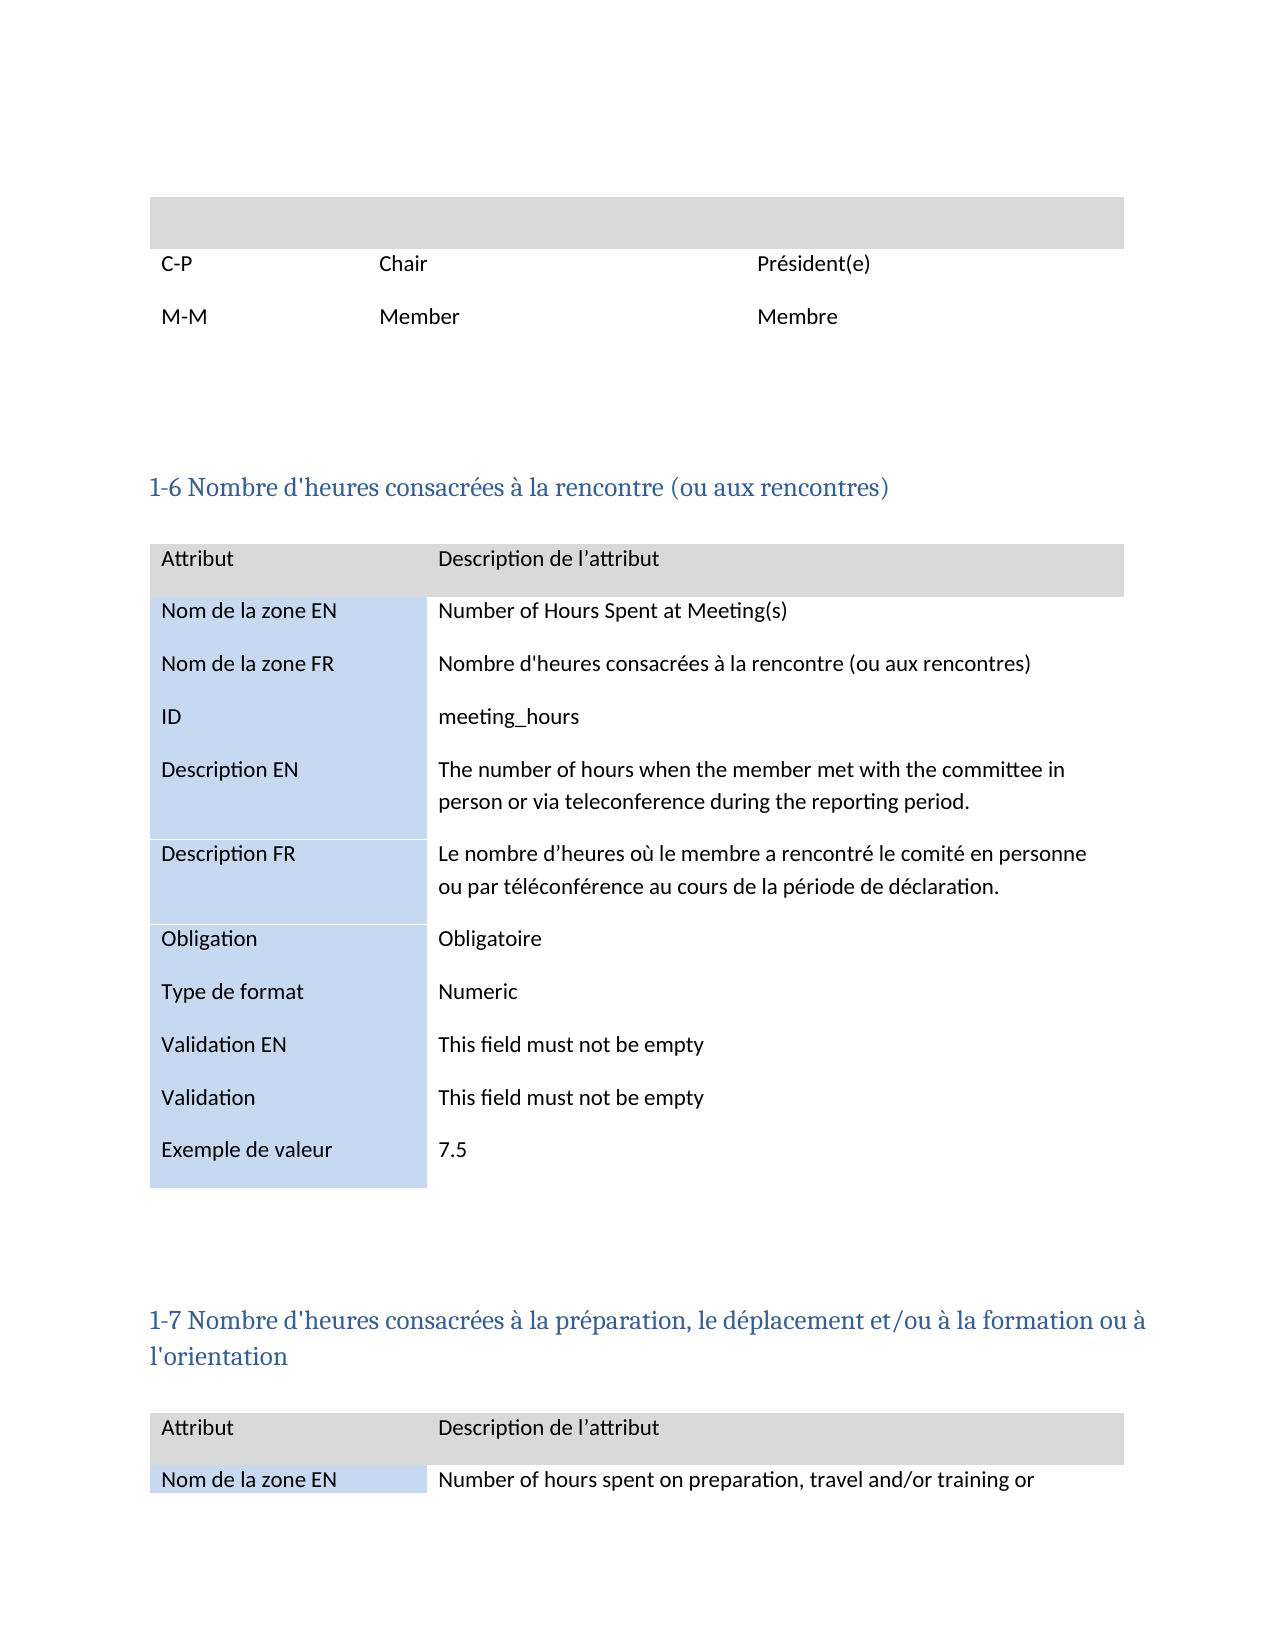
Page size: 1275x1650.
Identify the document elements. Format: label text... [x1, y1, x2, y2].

table_cell Numeric [427, 977, 1124, 1030]
table_header Attribut [150, 544, 427, 597]
subtitle 1-7 Nombre d'heures consacrées à la préparation, le déplacement et/ou à la formation ou à l'orientation [150, 1305, 1228, 1408]
table_cell 7.5 [427, 1135, 1124, 1188]
table_cell Nom de la zone FR [150, 649, 427, 702]
table_cell Exemple de valeur [150, 1135, 427, 1188]
table_header Code [150, 197, 368, 249]
table_cell This field must not be empty [427, 1083, 1124, 1135]
table_cell Member [368, 302, 746, 355]
table_cell Obligatoire [427, 925, 1124, 977]
table_header Français [746, 197, 1124, 249]
table_cell Nombre d'heures consacrées à la rencontre (ou aux rencontres) [427, 649, 1124, 702]
table_header Anglais [368, 197, 746, 249]
table_cell Description FR [150, 840, 427, 924]
table_cell The number of hours when the member met with the committee in person or via teleconference during the reporting period. [427, 755, 1124, 839]
table_cell Nom de la zone EN [150, 597, 427, 649]
table_cell Membre [746, 302, 1124, 355]
table_cell M-M [150, 302, 368, 355]
table_cell Obligation [150, 925, 427, 977]
table_cell Type de format [150, 977, 427, 1030]
table_header Description de l’attribut [427, 1413, 1124, 1465]
table_cell C-P [150, 250, 368, 302]
table_cell ID [150, 702, 427, 755]
table_cell Le nombre d’heures où le membre a rencontré le comité en personne ou par téléconférence au cours de la période de déclaration. [427, 840, 1124, 924]
table_header Description de l’attribut [427, 544, 1124, 597]
table_header Attribut [150, 1413, 427, 1465]
table_cell Président(e) [746, 250, 1124, 302]
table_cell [427, 1465, 1124, 1493]
table_cell Nom de la zone EN [150, 1465, 427, 1493]
table_cell Validation [150, 1083, 427, 1135]
table_cell Chair [368, 250, 746, 302]
table_cell Description EN [150, 755, 427, 839]
subtitle 1-6 Nombre d'heures consacrées à la rencontre (ou aux rencontres) [150, 472, 1228, 539]
table_cell This field must not be empty [427, 1030, 1124, 1083]
table_cell Validation EN [150, 1030, 427, 1083]
table_cell meeting_hours [427, 702, 1124, 755]
table_cell Number of Hours Spent at Meeting(s) [427, 597, 1124, 649]
